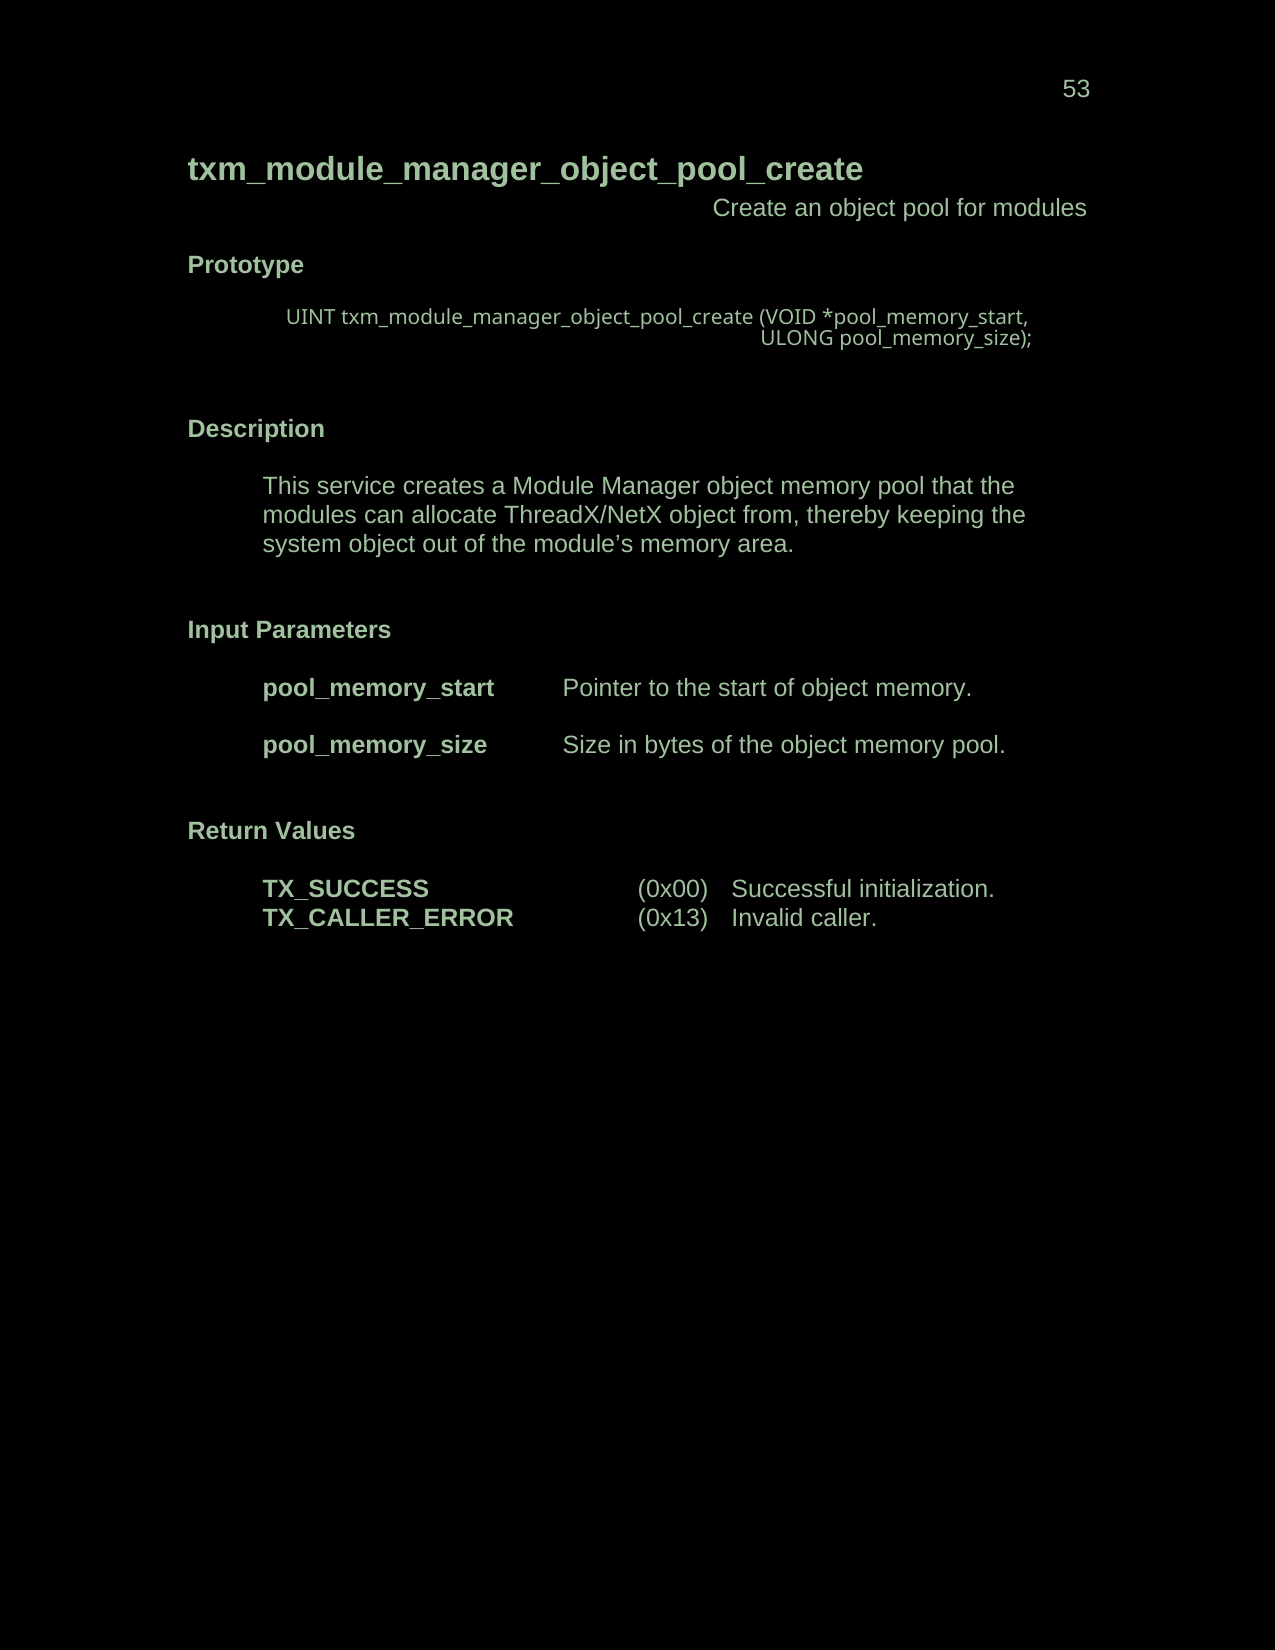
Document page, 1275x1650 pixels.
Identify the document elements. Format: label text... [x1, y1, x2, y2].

text TX_SUCCESS (0x00) Successful initialization. [262, 874, 1102, 903]
text Input Parameters [187, 615, 1102, 644]
text ULONG pool_memory_size); [171, 329, 1032, 349]
text TX_CALLER_ERROR (0x13) Invalid caller. [262, 903, 1102, 931]
text Prototype [187, 250, 1102, 279]
subtitle txm_module_manager_object_pool_create [187, 149, 1102, 187]
text Create an object pool for modules [712, 187, 1102, 221]
text pool_memory_start Pointer to the start of object memory. [262, 672, 1102, 701]
text UINT txm_module_manager_object_pool_create (VOID *pool_memory_start, [171, 308, 1028, 329]
text pool_memory_size Size in bytes of the object memory pool. [262, 730, 1102, 759]
text This service creates a Module Manager object memory pool that the modules can allocate ThreadX/NetX object from, thereby keeping the system object out of the module’s memory area. [262, 471, 1102, 558]
text Description [187, 414, 1102, 443]
text Return Values [187, 816, 1102, 845]
